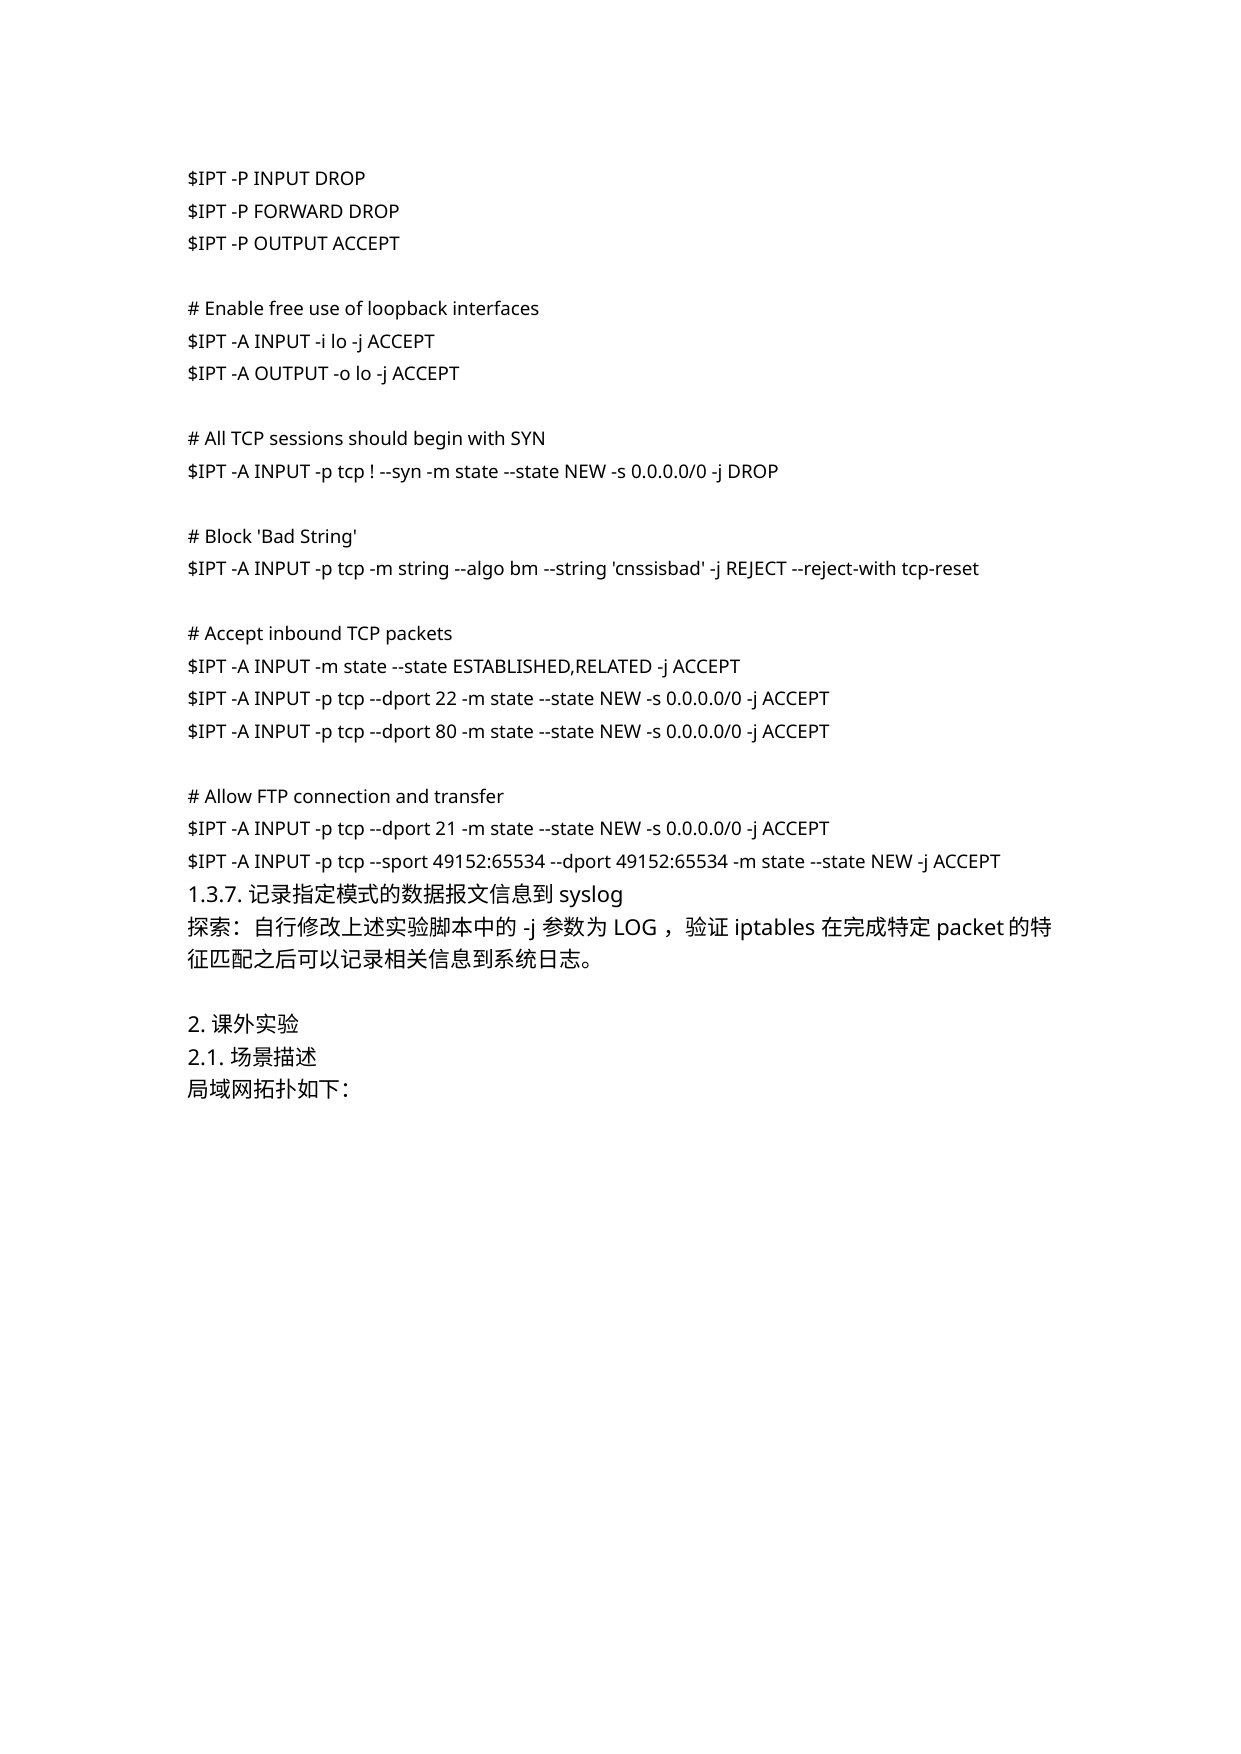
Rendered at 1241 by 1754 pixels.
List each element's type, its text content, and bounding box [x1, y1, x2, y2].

list $IPT -A OUTPUT -o lo -j ACCEPT [187, 357, 1053, 389]
list $IPT -A INPUT -p tcp --dport 21 -m state --state NEW -s 0.0.0.0/0 -j ACCEPT [187, 812, 1053, 844]
list $IPT -A INPUT -i lo -j ACCEPT [187, 324, 1053, 357]
list $IPT -A INPUT -m state --state ESTABLISHED,RELATED -j ACCEPT [187, 649, 1053, 682]
list 2. 课外实验 [187, 1007, 1053, 1039]
list $IPT -A INPUT -p tcp -m string --algo bm --string 'cnssisbad' -j REJECT --reject-with tcp-reset [187, 552, 1053, 584]
list 2.1. 场景描述 [187, 1039, 1053, 1072]
list 1.3.7. 记录指定模式的数据报文信息到syslog [187, 877, 1053, 909]
list # Allow FTP connection and transfer [187, 779, 1053, 812]
list $IPT -P FORWARD DROP [187, 194, 1053, 227]
list $IPT -A INPUT -p tcp --dport 22 -m state --state NEW -s 0.0.0.0/0 -j ACCEPT [187, 682, 1053, 714]
list # Block 'Bad String' [187, 519, 1053, 552]
list $IPT -A INPUT -p tcp ! --syn -m state --state NEW -s 0.0.0.0/0 -j DROP [187, 454, 1053, 487]
list # Accept inbound TCP packets [187, 617, 1053, 649]
list $IPT -P INPUT DROP [187, 162, 1053, 194]
list # Enable free use of loopback interfaces [187, 292, 1053, 324]
list $IPT -A INPUT -p tcp --sport 49152:65534 --dport 49152:65534 -m state --state NEW -j ACCEPT [187, 844, 1053, 877]
list $IPT -P OUTPUT ACCEPT [187, 227, 1053, 259]
list 探索：自行修改上述实验脚本中的 -j 参数为 LOG ，验证 iptables 在完成特定packet的特征匹配之后可以记录相关信息到系统日志。 [187, 909, 1053, 974]
list # All TCP sessions should begin with SYN [187, 422, 1053, 454]
list $IPT -A INPUT -p tcp --dport 80 -m state --state NEW -s 0.0.0.0/0 -j ACCEPT [187, 714, 1053, 747]
list 局域网拓扑如下： [187, 1072, 1053, 1104]
